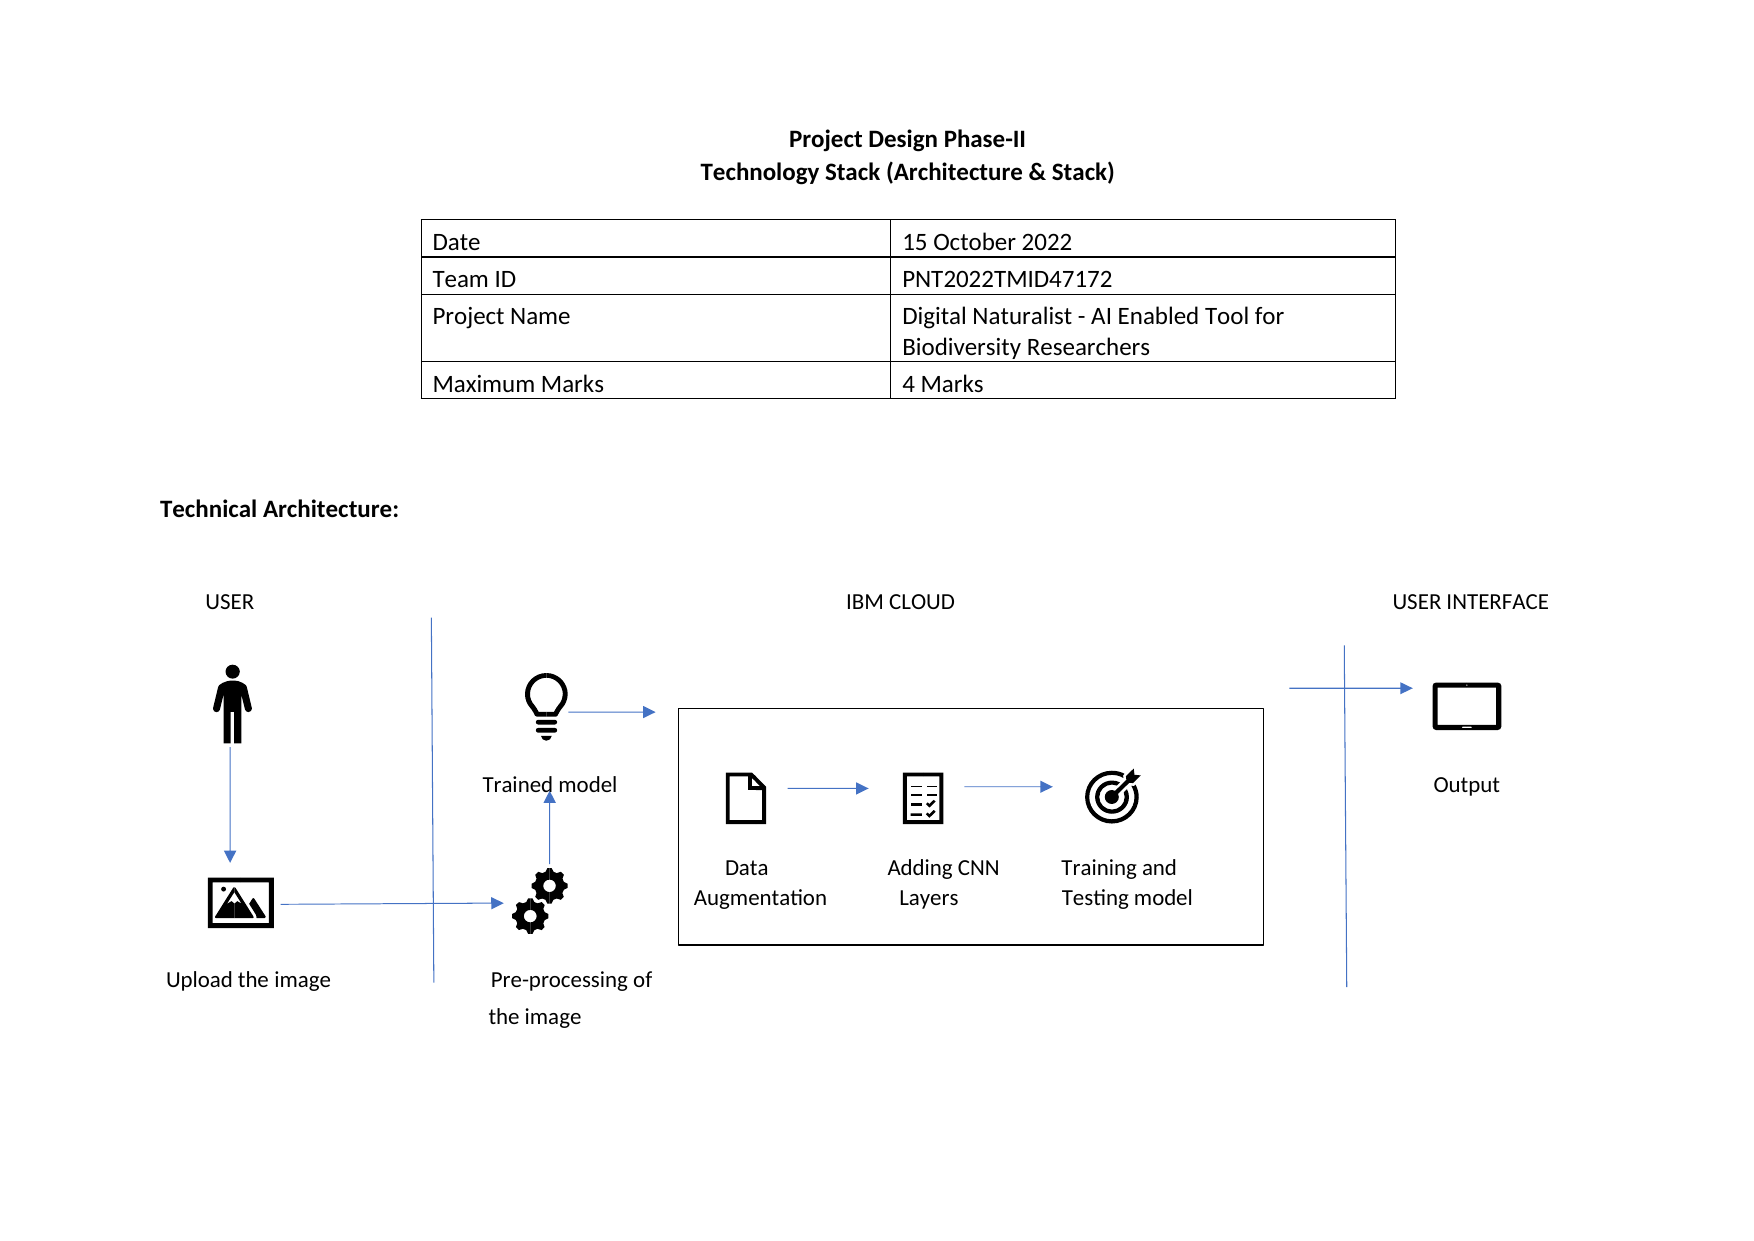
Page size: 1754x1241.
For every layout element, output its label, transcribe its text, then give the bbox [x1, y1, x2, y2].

table_cell Team ID [422, 258, 890, 293]
table_cell 4 Marks [891, 362, 1395, 398]
table_header 15 October 2022 [891, 220, 1395, 256]
text Technology Stack (Architecture & Stack) [257, 156, 1558, 187]
text Technical Architecture: [148, 493, 1558, 523]
table_cell Maximum Marks [422, 362, 890, 398]
table_cell PNT2022TMID47172 [891, 258, 1395, 293]
text USER IBM CLOUD USER INTERFACE [148, 587, 1558, 615]
table_header Date [422, 220, 890, 256]
table_cell Digital Naturalist - AI Enabled Tool for Biodiversity Researchers [891, 295, 1395, 361]
table_cell Project Name [422, 295, 890, 361]
text the image [148, 1002, 1558, 1030]
text Project Design Phase-II [257, 123, 1558, 154]
